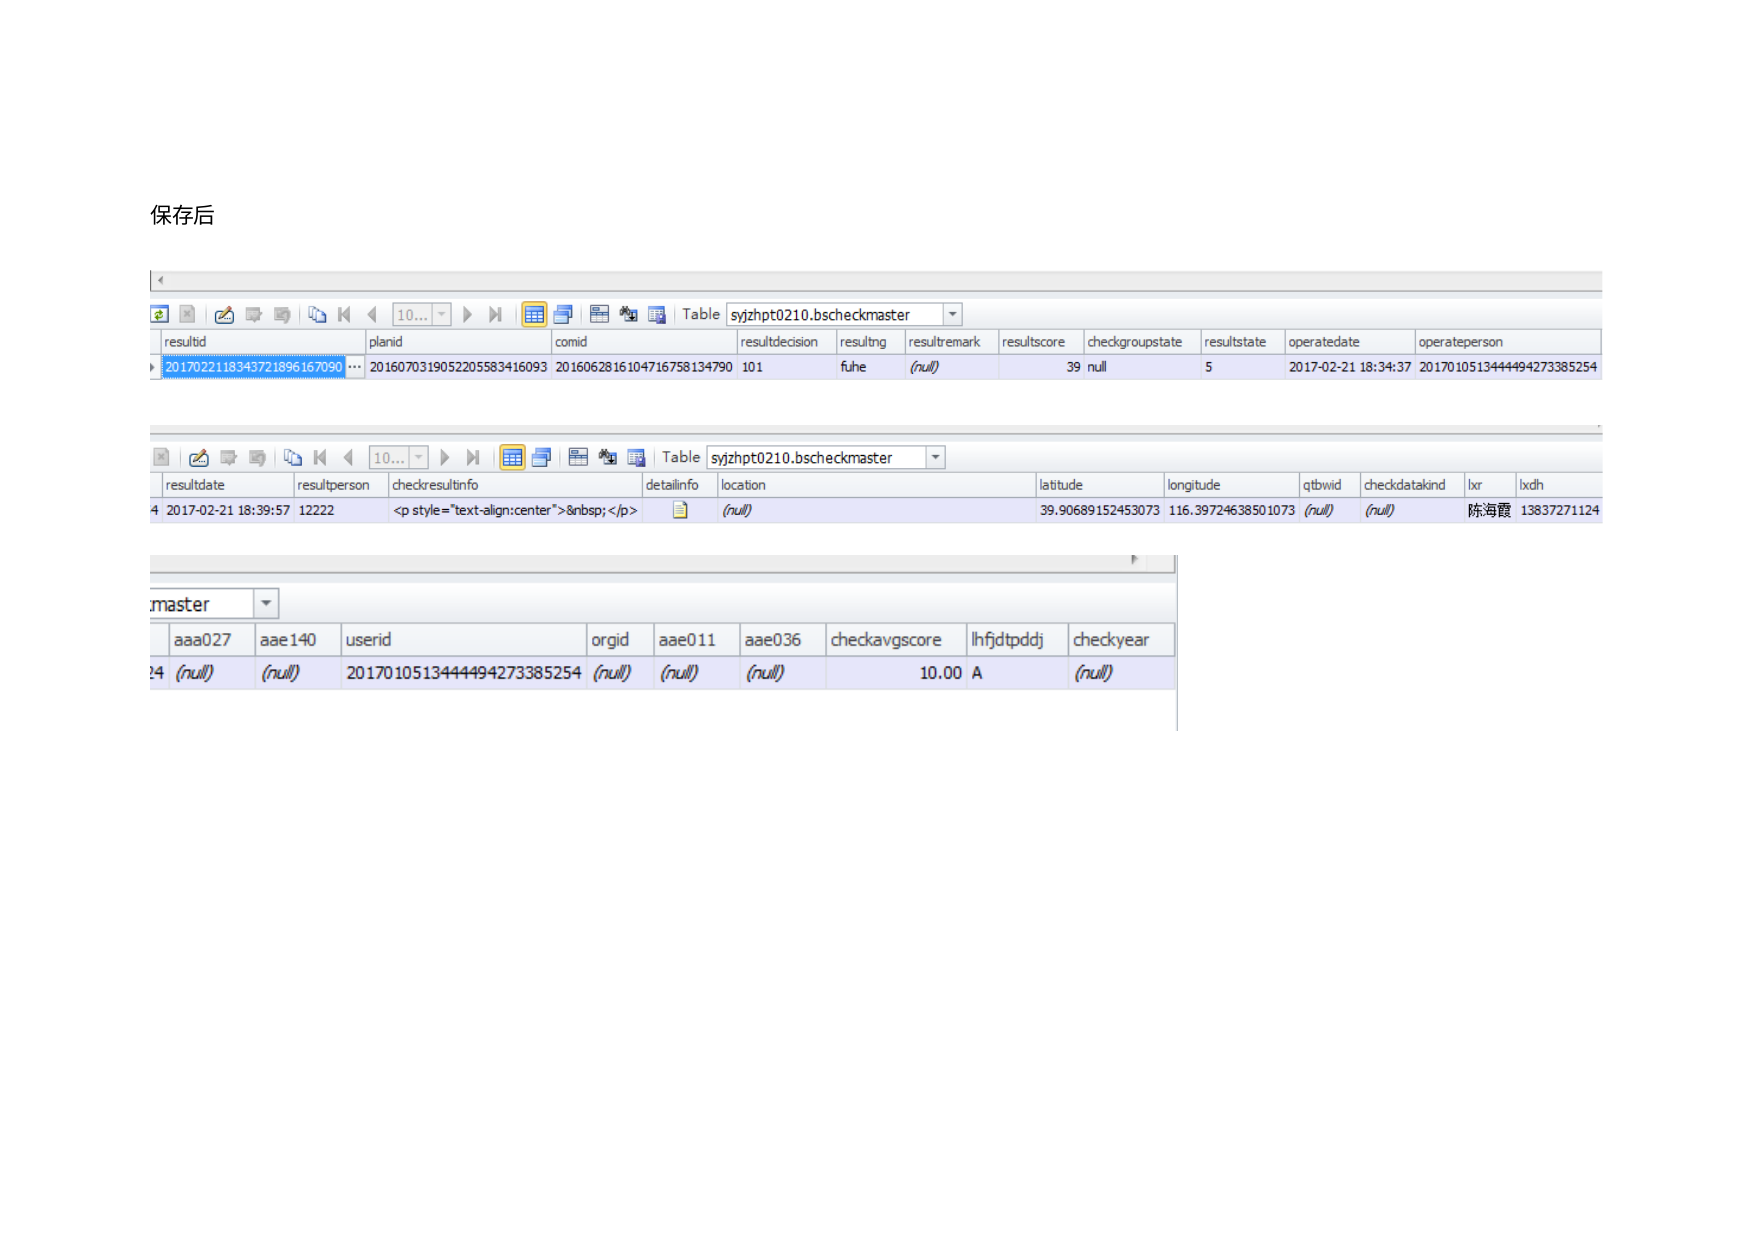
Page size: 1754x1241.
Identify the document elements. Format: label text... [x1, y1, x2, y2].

picture [150, 555, 1178, 731]
picture [150, 262, 1603, 405]
picture [150, 425, 1603, 533]
text 保存后 [150, 198, 1604, 230]
